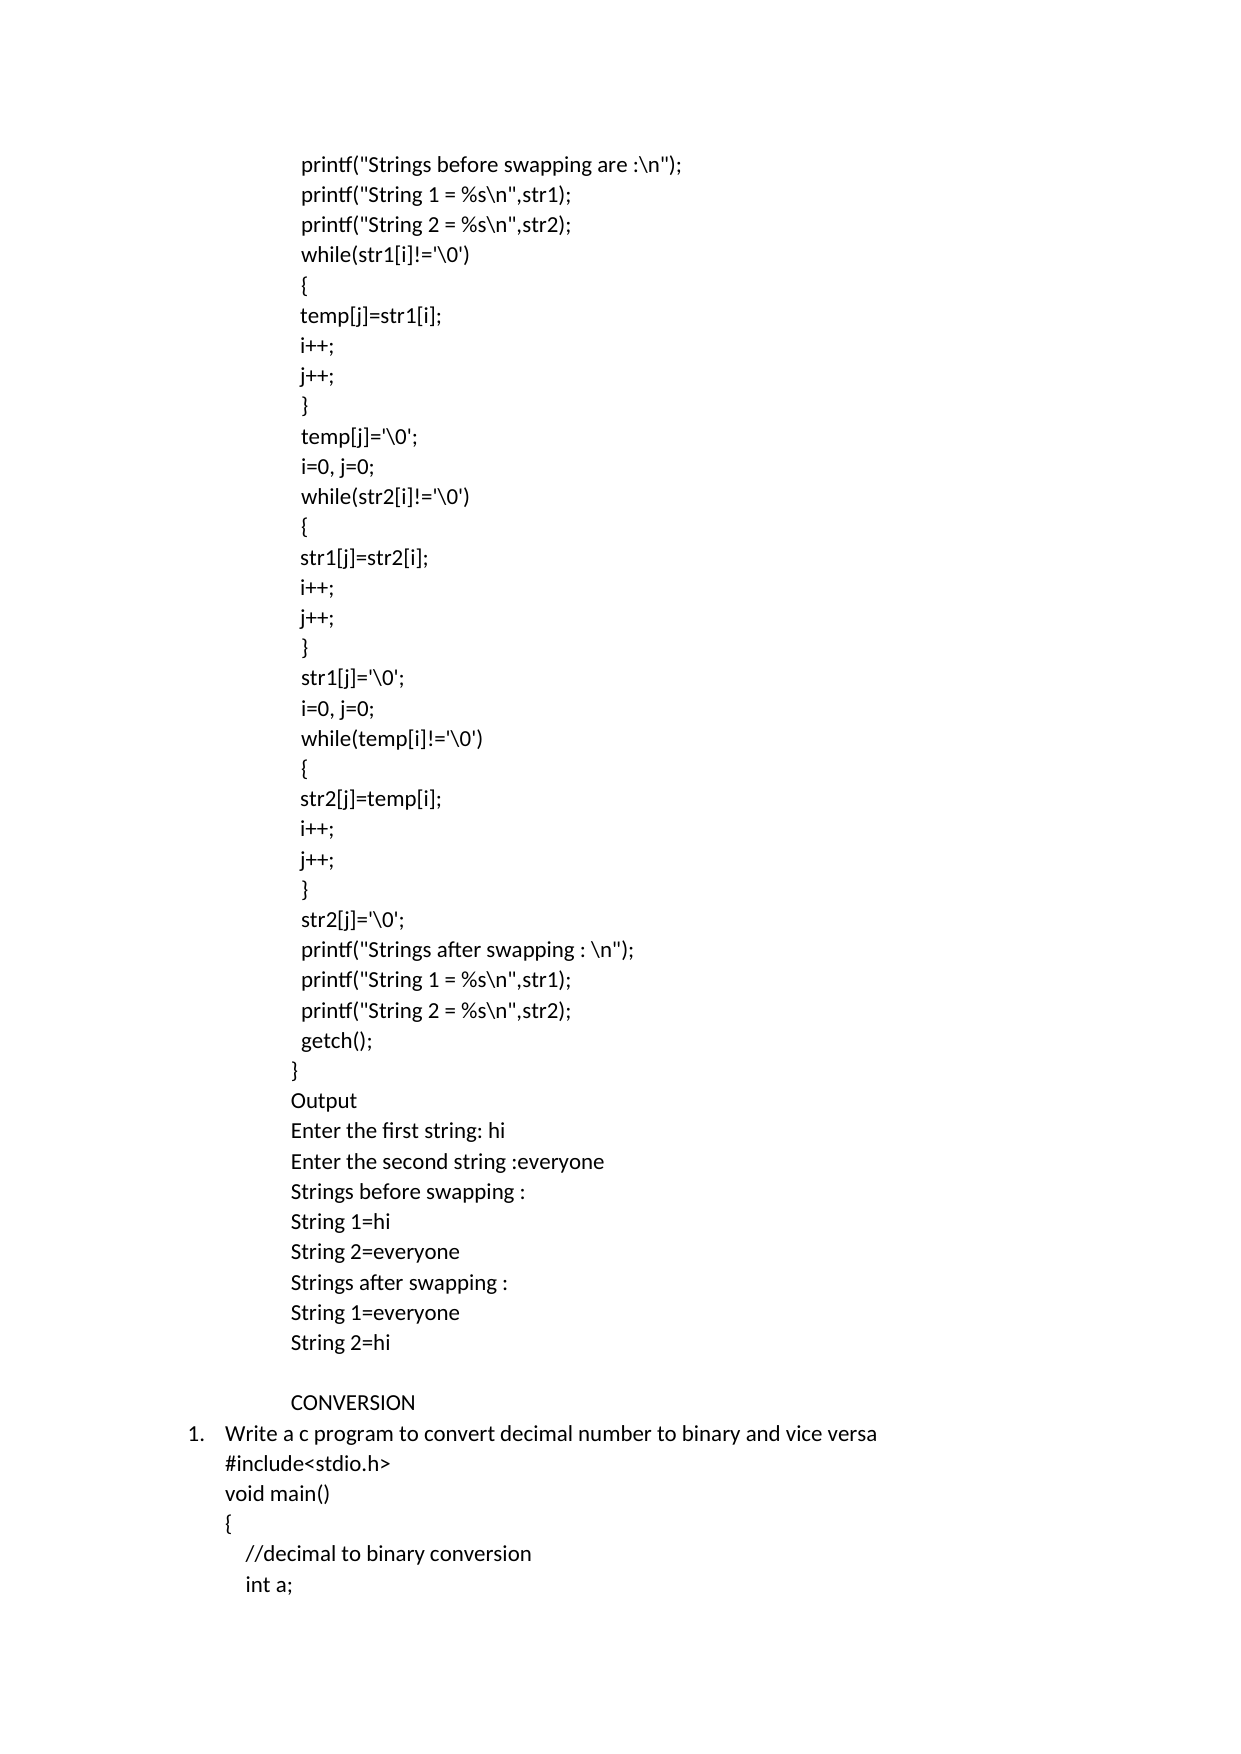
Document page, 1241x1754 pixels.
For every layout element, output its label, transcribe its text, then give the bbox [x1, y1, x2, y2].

list while(str2[i]!='\0') [291, 482, 1090, 510]
list { [291, 271, 1090, 299]
list printf("String 2 = %s\n",str2); [291, 210, 1090, 238]
list Enter the second string :everyone [291, 1147, 1090, 1175]
list { [291, 512, 1090, 541]
list { [291, 754, 1090, 782]
list } [291, 1056, 1090, 1084]
list String 2=hi [291, 1328, 1090, 1356]
list i++; [291, 814, 1090, 843]
list temp[j]='\0'; [291, 422, 1090, 450]
list } [291, 392, 1090, 420]
list Write a c program to convert decimal number to binary and vice versa [187, 1419, 1090, 1447]
list printf("Strings before swapping are :\n"); [291, 150, 1090, 178]
list j++; [291, 845, 1090, 873]
list str2[j]='\0'; [291, 905, 1090, 933]
list while(temp[i]!='\0') [291, 724, 1090, 752]
list String 1=everyone [291, 1298, 1090, 1326]
list #include<stdio.h> [225, 1449, 1090, 1477]
list printf("String 1 = %s\n",str1); [291, 966, 1090, 994]
list str2[j]=temp[i]; [291, 784, 1090, 812]
list i++; [291, 573, 1090, 601]
list Strings after swapping : [291, 1268, 1090, 1296]
list i++; [291, 331, 1090, 359]
list String 1=hi [291, 1207, 1090, 1235]
list Strings before swapping : [291, 1177, 1090, 1205]
list str1[j]='\0'; [291, 663, 1090, 692]
list } [291, 875, 1090, 903]
list j++; [291, 603, 1090, 631]
list j++; [291, 361, 1090, 389]
list Enter the first string: hi [291, 1117, 1090, 1145]
list void main() [225, 1479, 1090, 1507]
list printf("String 2 = %s\n",str2); [291, 996, 1090, 1024]
list CONVERSION [291, 1388, 1090, 1417]
list while(str1[i]!='\0') [291, 241, 1090, 269]
list getch(); [291, 1026, 1090, 1054]
list i=0, j=0; [291, 452, 1090, 480]
list i=0, j=0; [291, 694, 1090, 722]
list printf("Strings after swapping : \n"); [291, 935, 1090, 963]
list Output [291, 1086, 1090, 1114]
list str1[j]=str2[i]; [291, 543, 1090, 571]
list String 2=everyone [291, 1237, 1090, 1266]
list int a; [225, 1570, 1090, 1598]
list temp[j]=str1[i]; [291, 301, 1090, 329]
list //decimal to binary conversion [225, 1539, 1090, 1568]
list } [291, 633, 1090, 661]
list { [225, 1509, 1090, 1537]
list printf("String 1 = %s\n",str1); [291, 180, 1090, 208]
